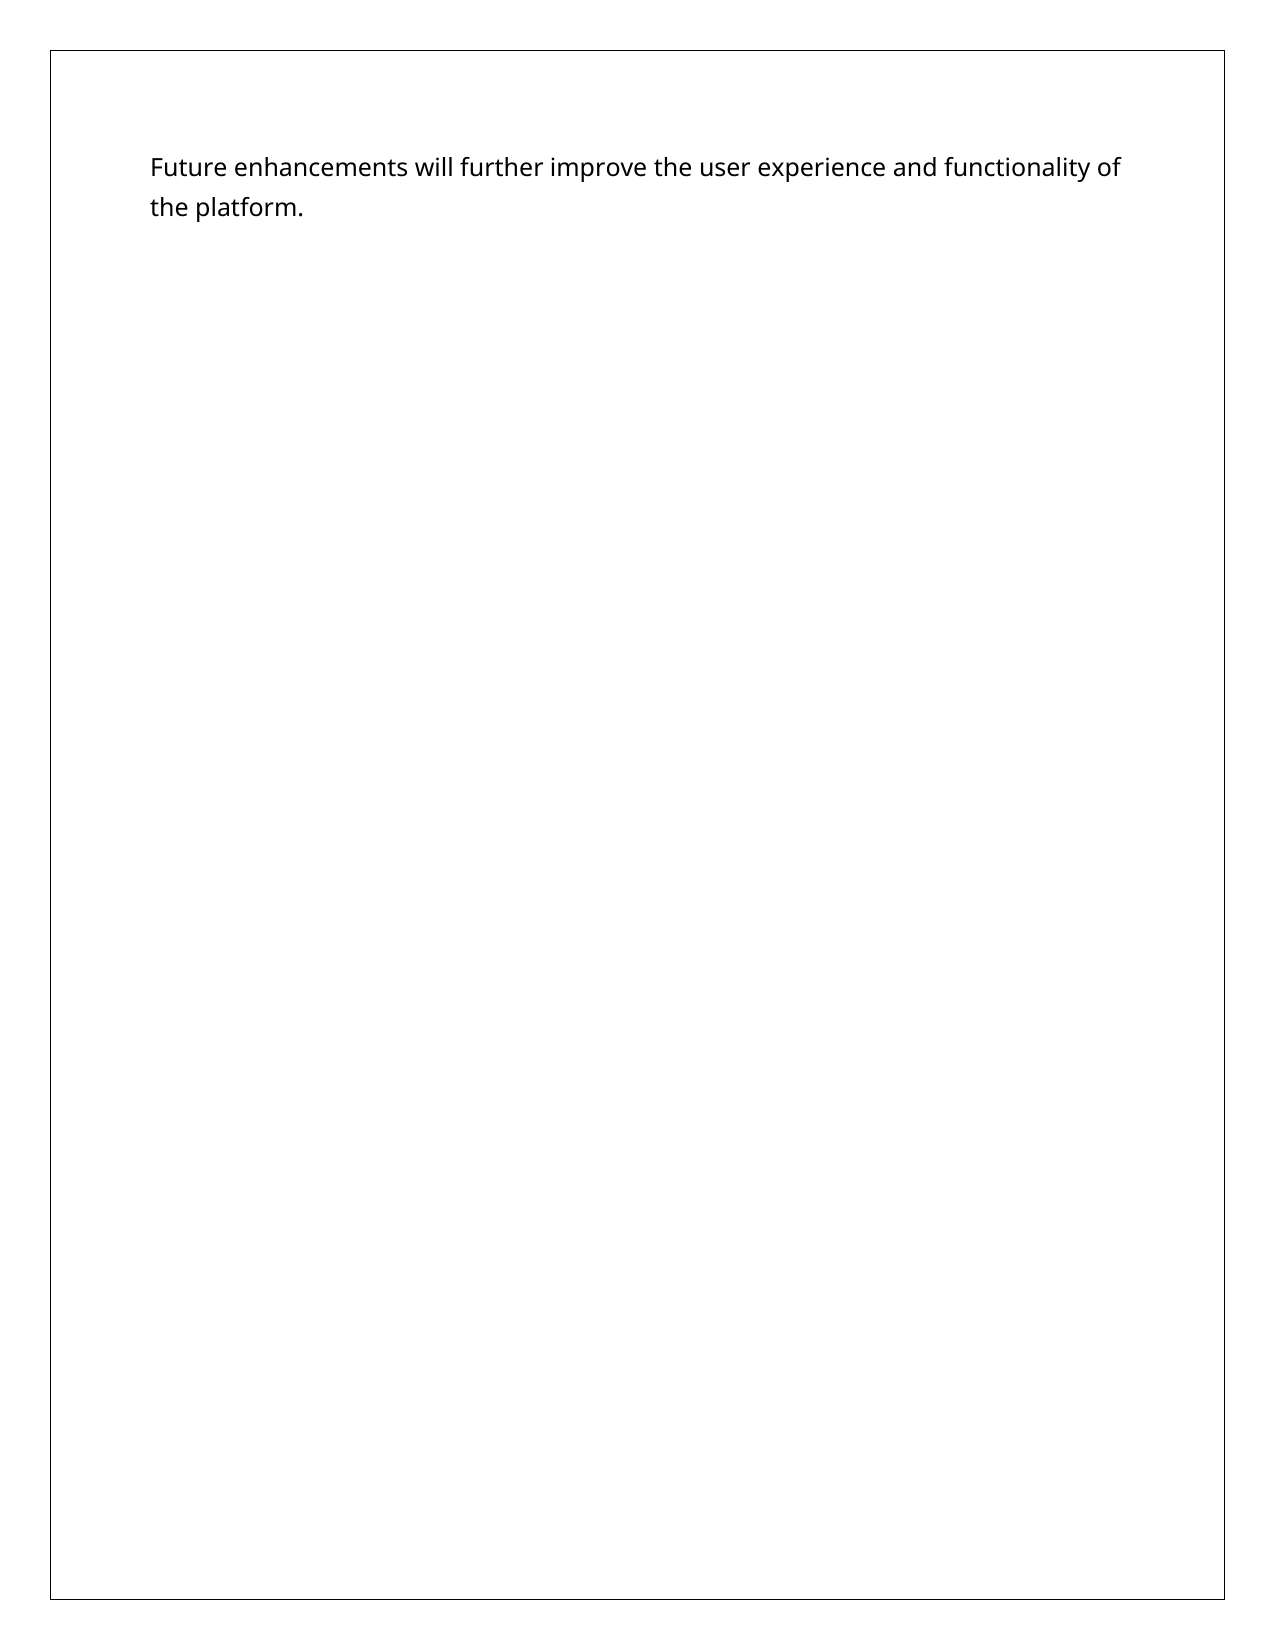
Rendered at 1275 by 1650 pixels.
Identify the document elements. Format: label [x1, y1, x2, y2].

text [150, 150, 1125, 223]
